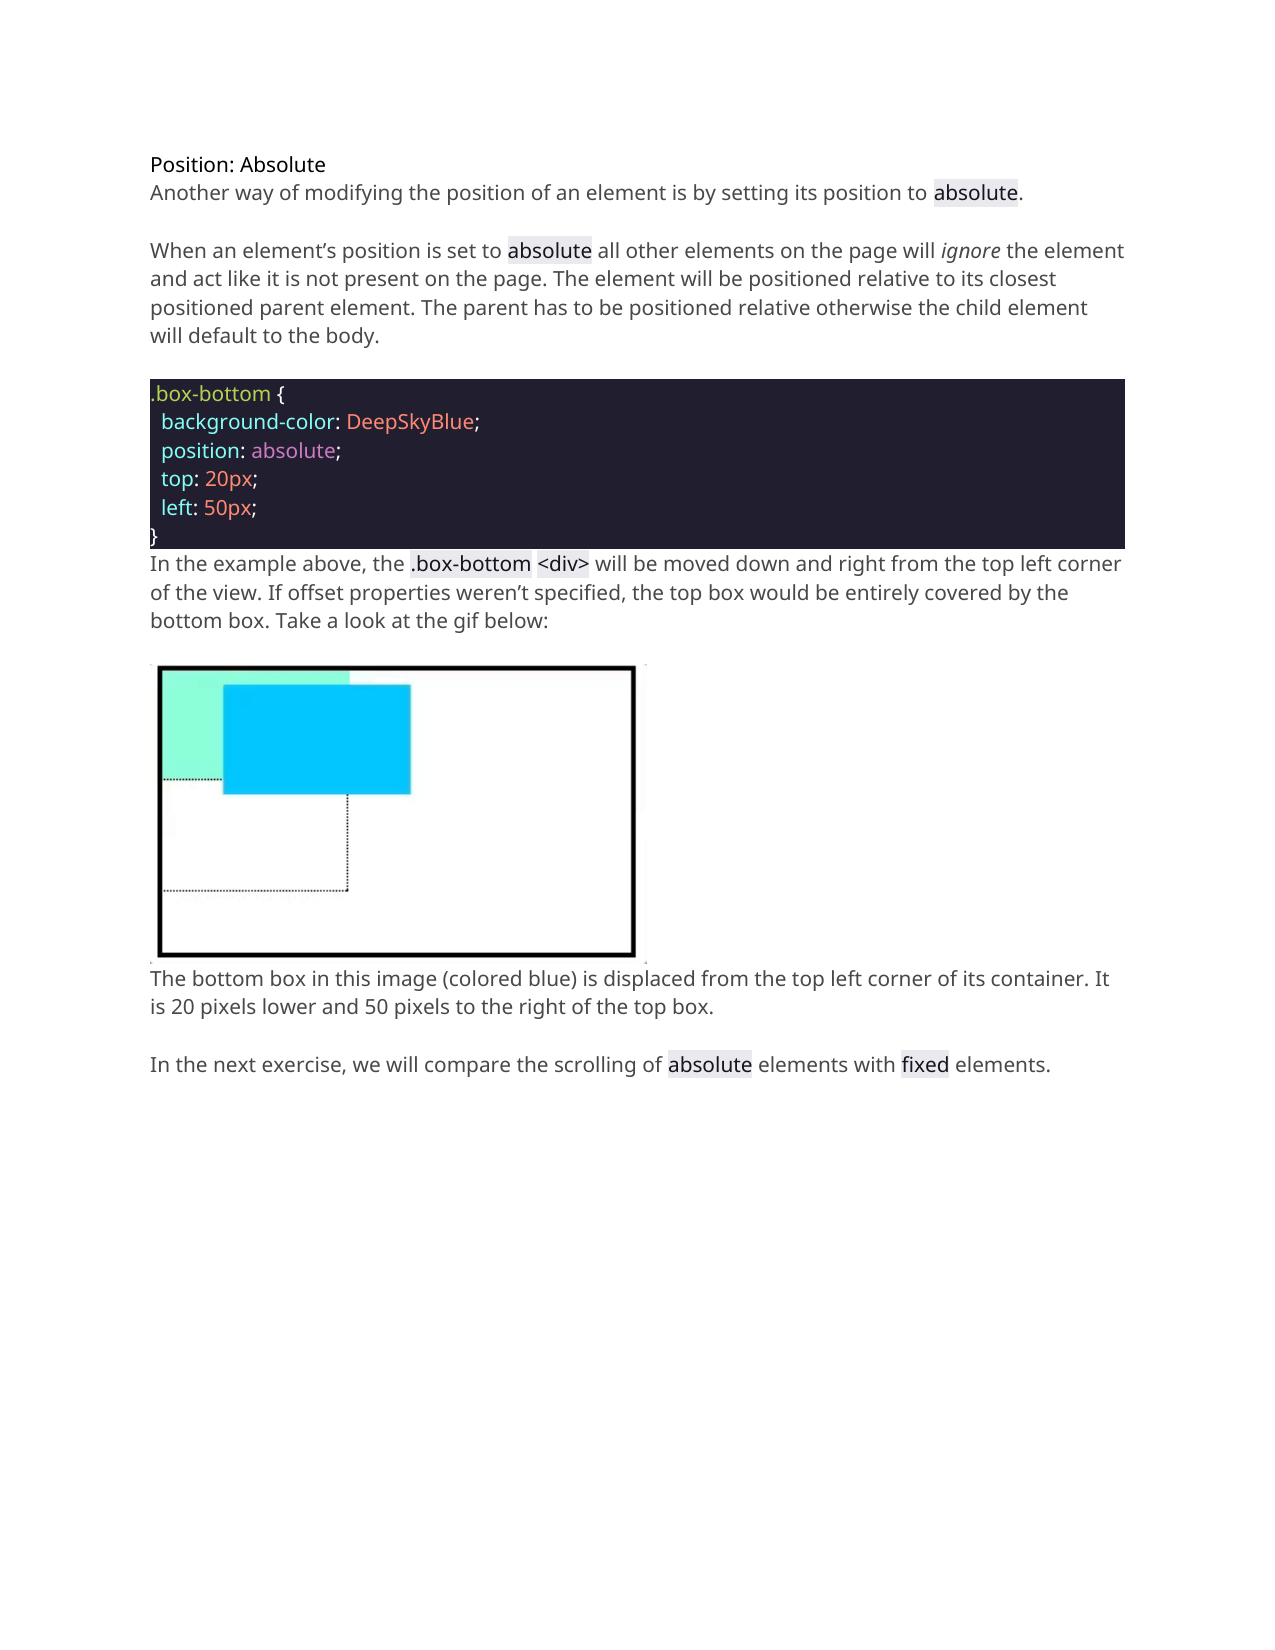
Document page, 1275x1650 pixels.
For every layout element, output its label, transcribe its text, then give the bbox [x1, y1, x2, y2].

text Another way of modifying the position of an element is by setting its position to absolute. [150, 178, 1125, 207]
text .box-bottom { background-color: DeepSkyBlue; position: absolute; top: 20px; left: 50px; } [150, 379, 1125, 549]
picture [150, 664, 647, 964]
text When an element’s position is set to absolute all other elements on the page will ignore the element and act like it is not present on the page. The element will be positioned relative to its closest positioned parent element. The parent has to be positioned relative otherwise the child element will default to the body. [150, 236, 1125, 350]
text The bottom box in this image (colored blue) is displaced from the top left corner of its container. It is 20 pixels lower and 50 pixels to the right of the top box. [150, 964, 1125, 1021]
text Position: Absolute [150, 150, 1125, 178]
text In the example above, the .box-bottom <div> will be moved down and right from the top left corner of the view. If offset properties weren’t specified, the top box would be entirely covered by the bottom box. Take a look at the gif below: [150, 549, 1125, 635]
text In the next exercise, we will compare the scrolling of absolute elements with fixed elements. [150, 1050, 668, 1078]
